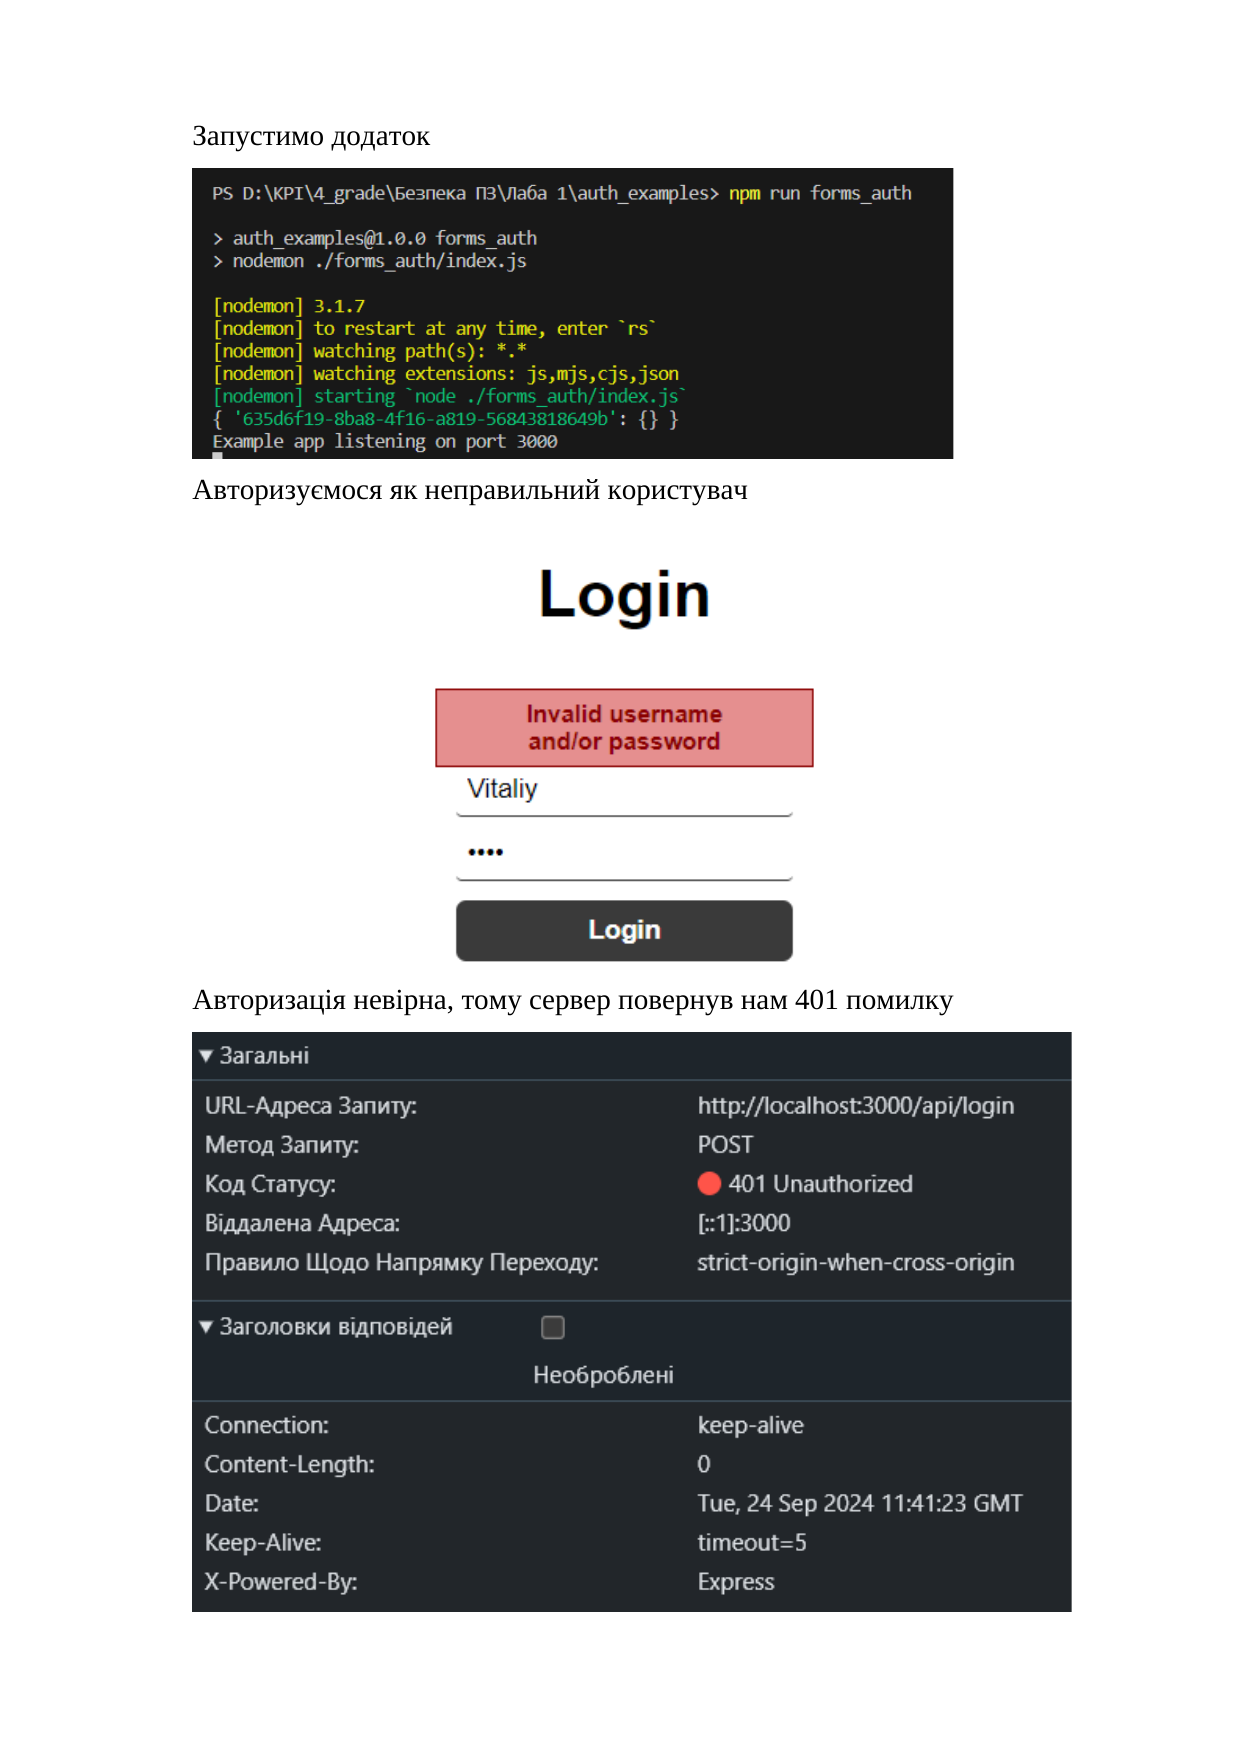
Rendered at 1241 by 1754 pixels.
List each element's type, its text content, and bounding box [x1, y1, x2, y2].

picture [192, 168, 954, 459]
text Авторизація невірна, тому сервер повернув нам 401 помилку [118, 982, 1122, 1015]
text Авторизуємося як неправильний користувач [118, 472, 1122, 506]
picture [310, 522, 931, 968]
picture [192, 1032, 1072, 1612]
text Запустимо додаток [118, 118, 1122, 152]
